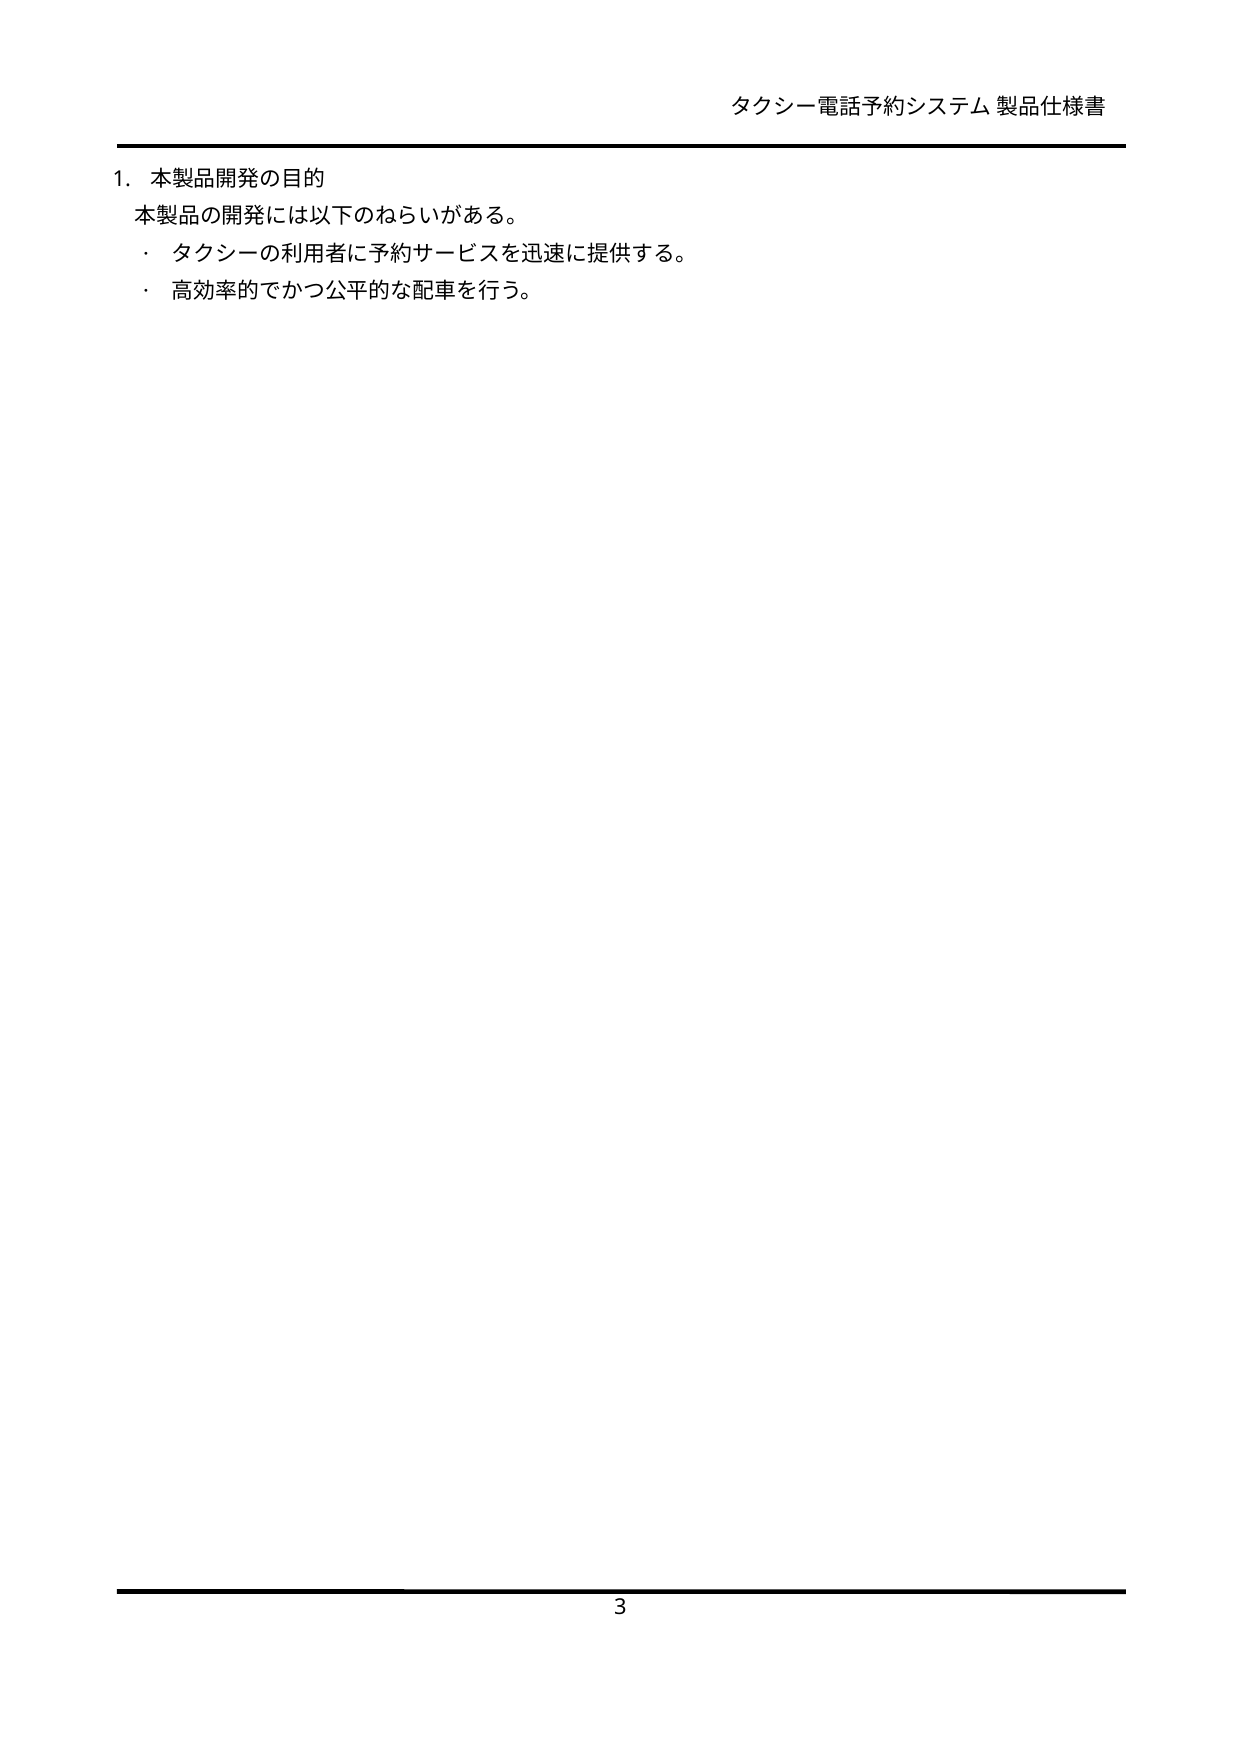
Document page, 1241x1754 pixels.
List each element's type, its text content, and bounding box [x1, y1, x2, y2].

subtitle 本製品開発の目的 [112, 158, 1128, 196]
list 本製品の開発には以下のねらいがある。 [112, 196, 1128, 233]
list タクシーの利用者に予約サービスを迅速に提供する。 [142, 233, 1128, 271]
list 高効率的でかつ公平的な配車を行う。 [142, 271, 1128, 308]
